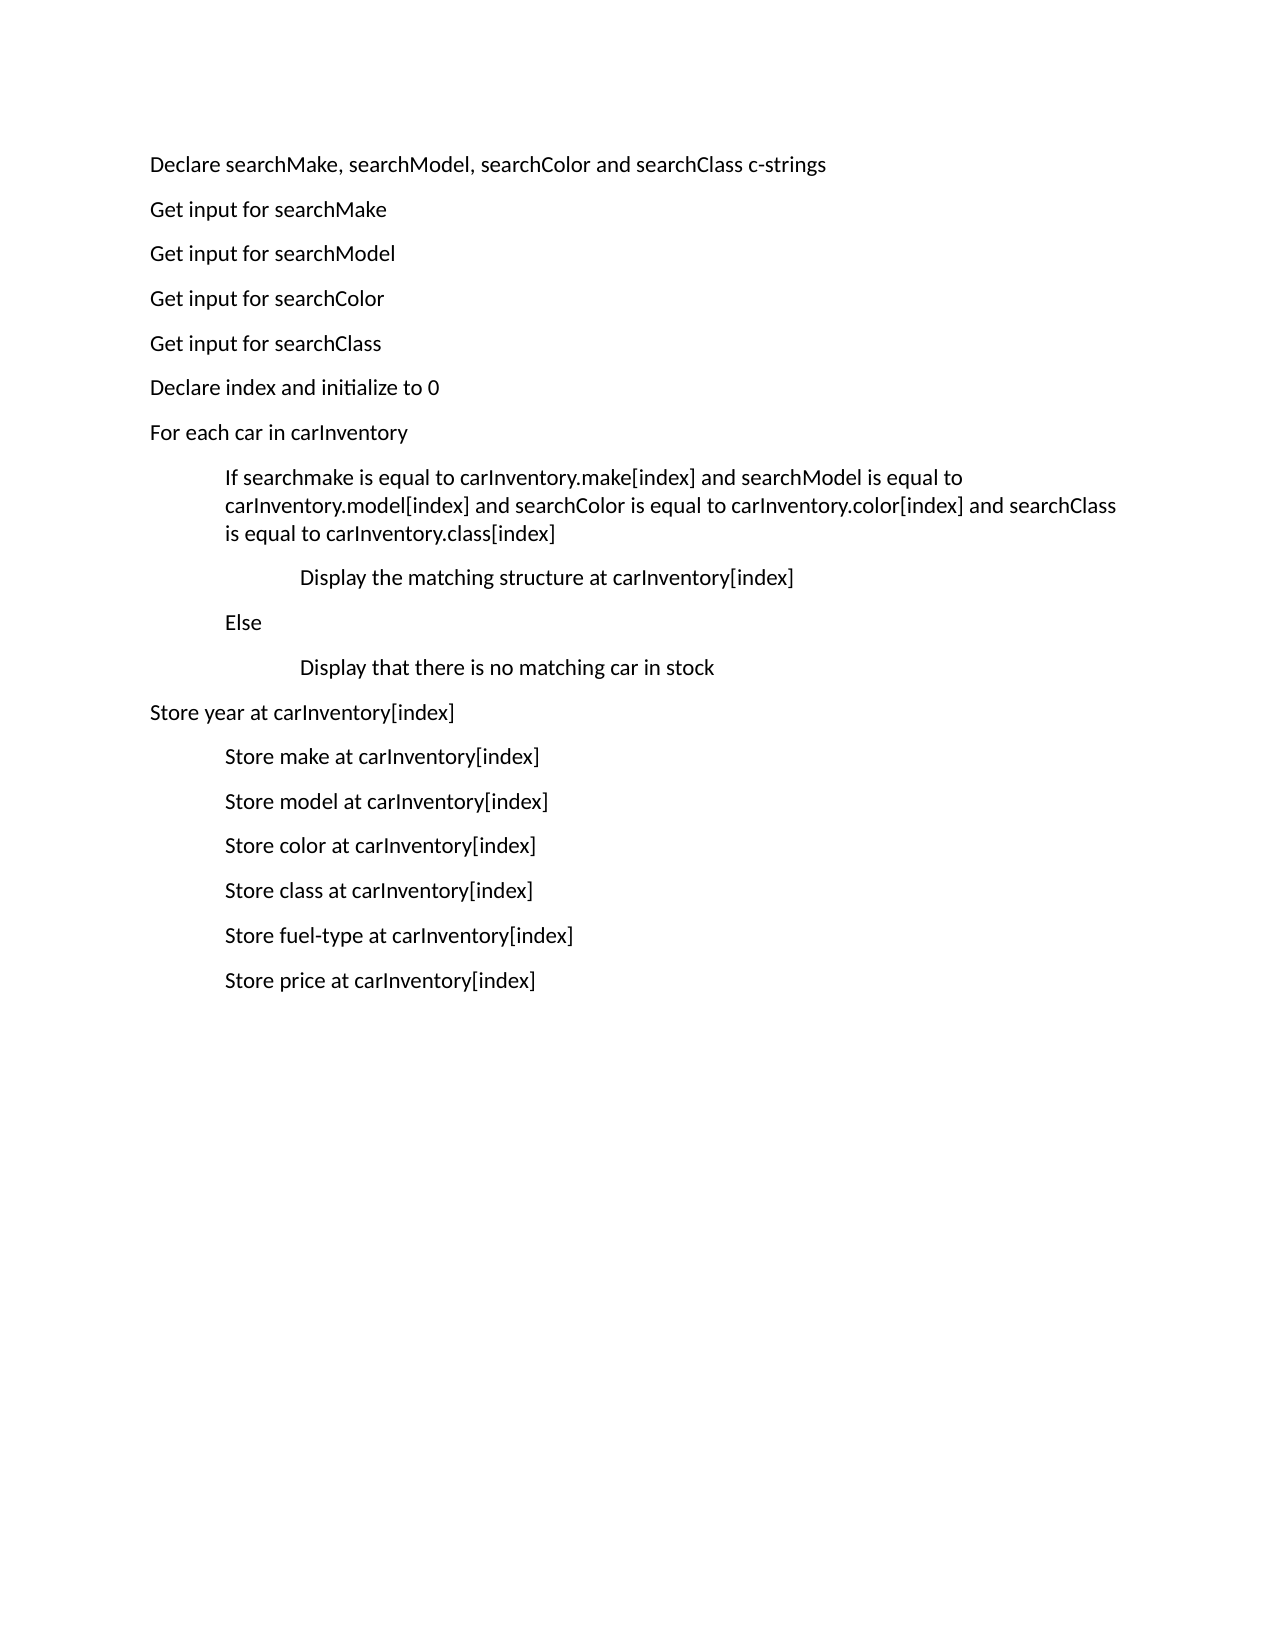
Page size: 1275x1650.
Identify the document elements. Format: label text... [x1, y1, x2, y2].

text Get input for searchClass [150, 329, 1125, 357]
text Store price at carInventory[index] [150, 966, 1125, 994]
text Store fuel-type at carInventory[index] [150, 921, 1125, 949]
text Store model at carInventory[index] [150, 787, 1125, 815]
text For each car in carInventory [150, 418, 1125, 446]
text Declare searchMake, searchModel, searchColor and searchClass c-strings [150, 150, 1125, 178]
text If searchmake is equal to carInventory.make[index] and searchModel is equal to carInventory.model[index] and searchColor is equal to carInventory.color[index] and searchClass is equal to carInventory.class[index] [225, 463, 1125, 547]
text Declare index and initialize to 0 [150, 373, 1125, 401]
text Display that there is no matching car in stock [225, 653, 1125, 681]
text Else [225, 608, 1125, 636]
text Store year at carInventory[index] [150, 698, 1125, 726]
text Get input for searchMake [150, 195, 1125, 223]
text Display the matching structure at carInventory[index] [225, 563, 1125, 592]
text Store make at carInventory[index] [150, 742, 1125, 770]
text Get input for searchModel [150, 239, 1125, 267]
text Store color at carInventory[index] [150, 832, 1125, 860]
text Get input for searchColor [150, 284, 1125, 312]
text Store class at carInventory[index] [150, 876, 1125, 904]
